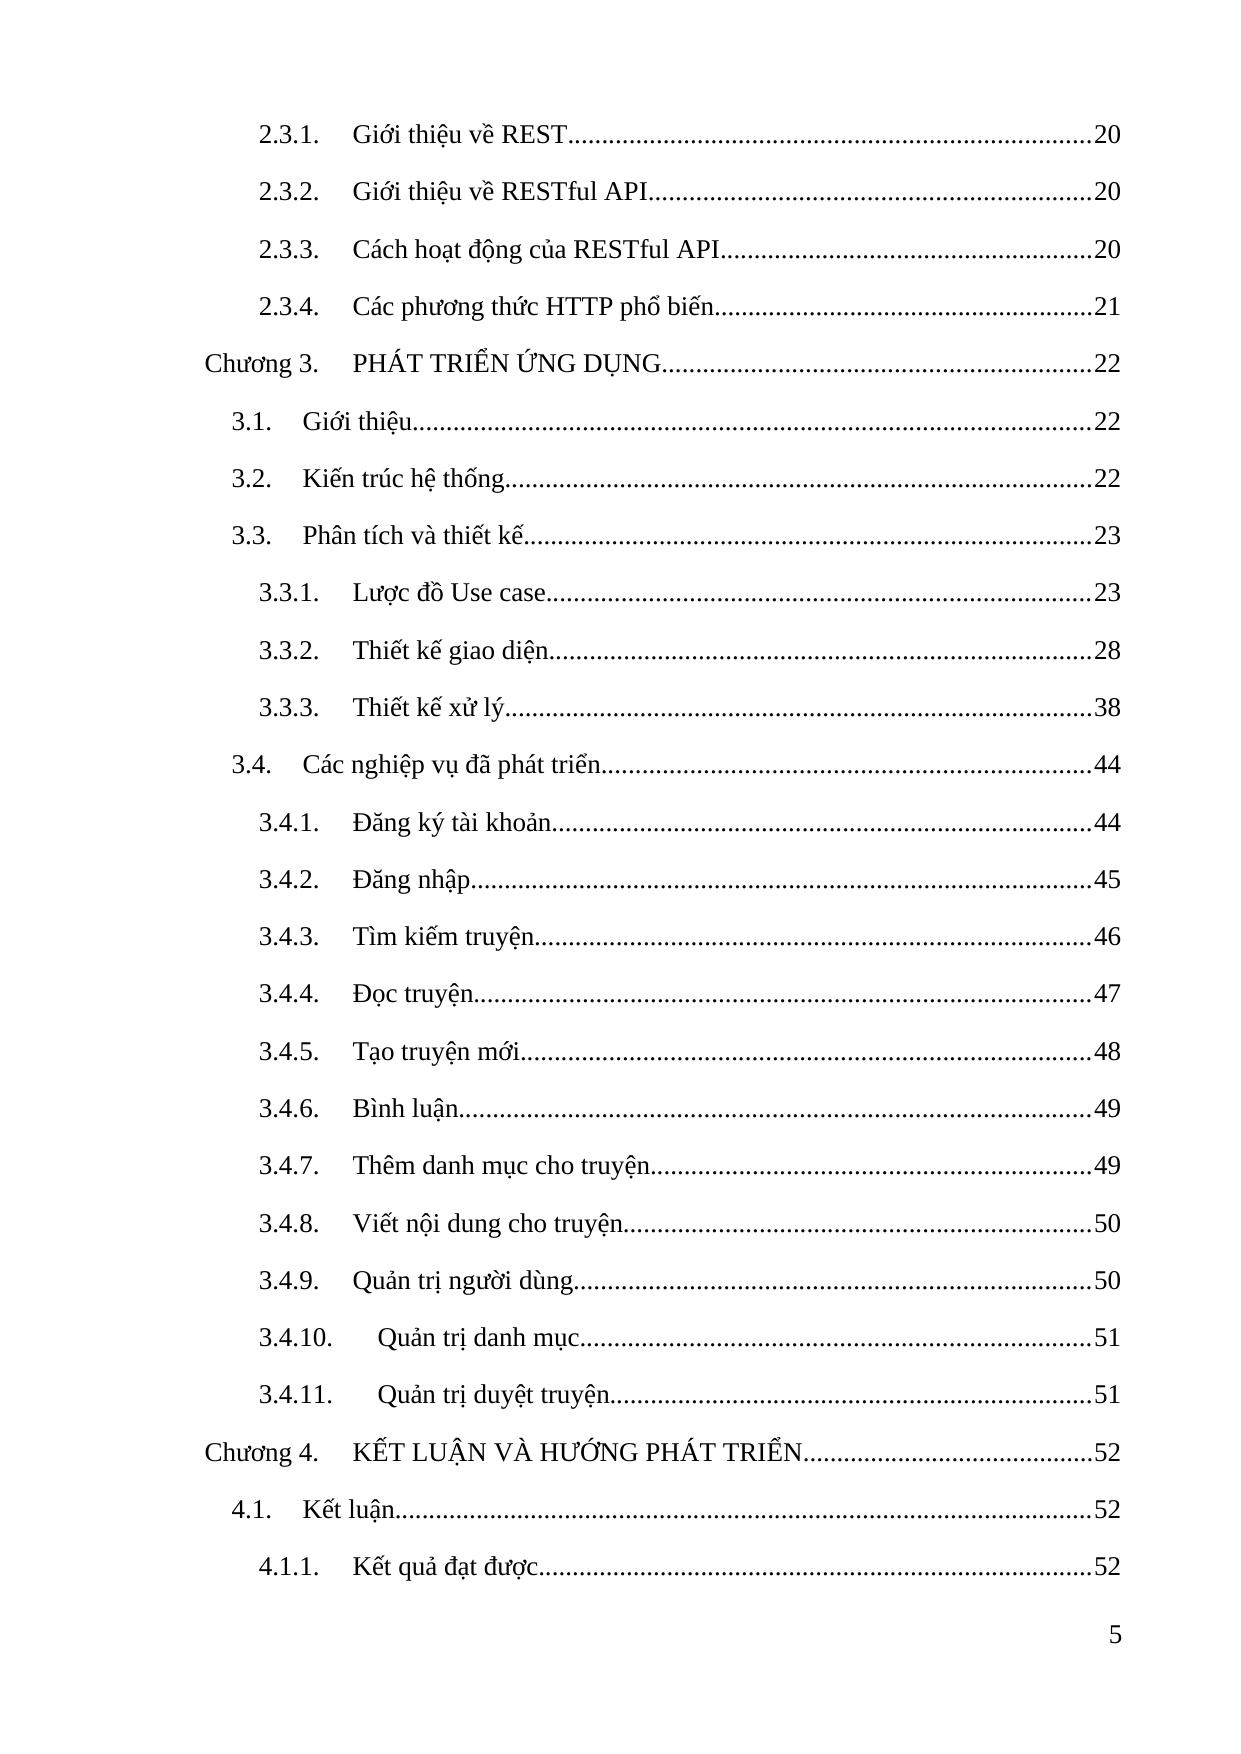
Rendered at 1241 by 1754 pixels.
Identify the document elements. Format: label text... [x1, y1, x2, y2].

text Chương 3. PHÁT TRIỂN ỨNG DỤNG 22 [204, 347, 1122, 378]
text 3.4. Các nghiệp vụ đã phát triển 44 [231, 748, 1122, 779]
text 3.4.10. Quản trị danh mục 51 [258, 1321, 1122, 1352]
text 2.3.4. Các phương thức HTTP phổ biến 21 [258, 290, 1122, 321]
text 3.4.4. Đọc truyện 47 [258, 977, 1122, 1009]
text 3.4.5. Tạo truyện mới 48 [258, 1035, 1122, 1066]
text 4.1.1. Kết quả đạt được 52 [258, 1550, 1122, 1582]
text 3.4.1. Đăng ký tài khoản 44 [258, 806, 1122, 837]
text 3.3.2. Thiết kế giao diện 28 [258, 634, 1122, 665]
text 3.2. Kiến trúc hệ thống 22 [231, 462, 1122, 493]
text 4.1. Kết luận 52 [231, 1493, 1122, 1524]
text 2.3.3. Cách hoạt động của RESTful API 20 [258, 233, 1122, 264]
text 3.3.1. Lược đồ Use case 23 [258, 576, 1122, 608]
text 3.3. Phân tích và thiết kế 23 [231, 519, 1122, 550]
text 2.3.2. Giới thiệu về RESTful API 20 [258, 175, 1122, 207]
text 3.4.6. Bình luận 49 [258, 1092, 1122, 1123]
text 3.3.3. Thiết kế xử lý 38 [258, 691, 1122, 722]
text Chương 4. KẾT LUẬN VÀ HƯỚNG PHÁT TRIỂN 52 [204, 1436, 1122, 1467]
text 3.4.7. Thêm danh mục cho truyện 49 [258, 1149, 1122, 1181]
text 3.4.2. Đăng nhập 45 [258, 863, 1122, 894]
text 3.4.11. Quản trị duyệt truyện 51 [258, 1378, 1122, 1410]
text 3.1. Giới thiệu 22 [231, 404, 1122, 436]
text 3.4.9. Quản trị người dùng 50 [258, 1264, 1122, 1295]
text 3.4.3. Tìm kiếm truyện 46 [258, 920, 1122, 951]
text 2.3.1. Giới thiệu về REST 20 [258, 118, 1122, 149]
text 3.4.8. Viết nội dung cho truyện 50 [258, 1207, 1122, 1238]
